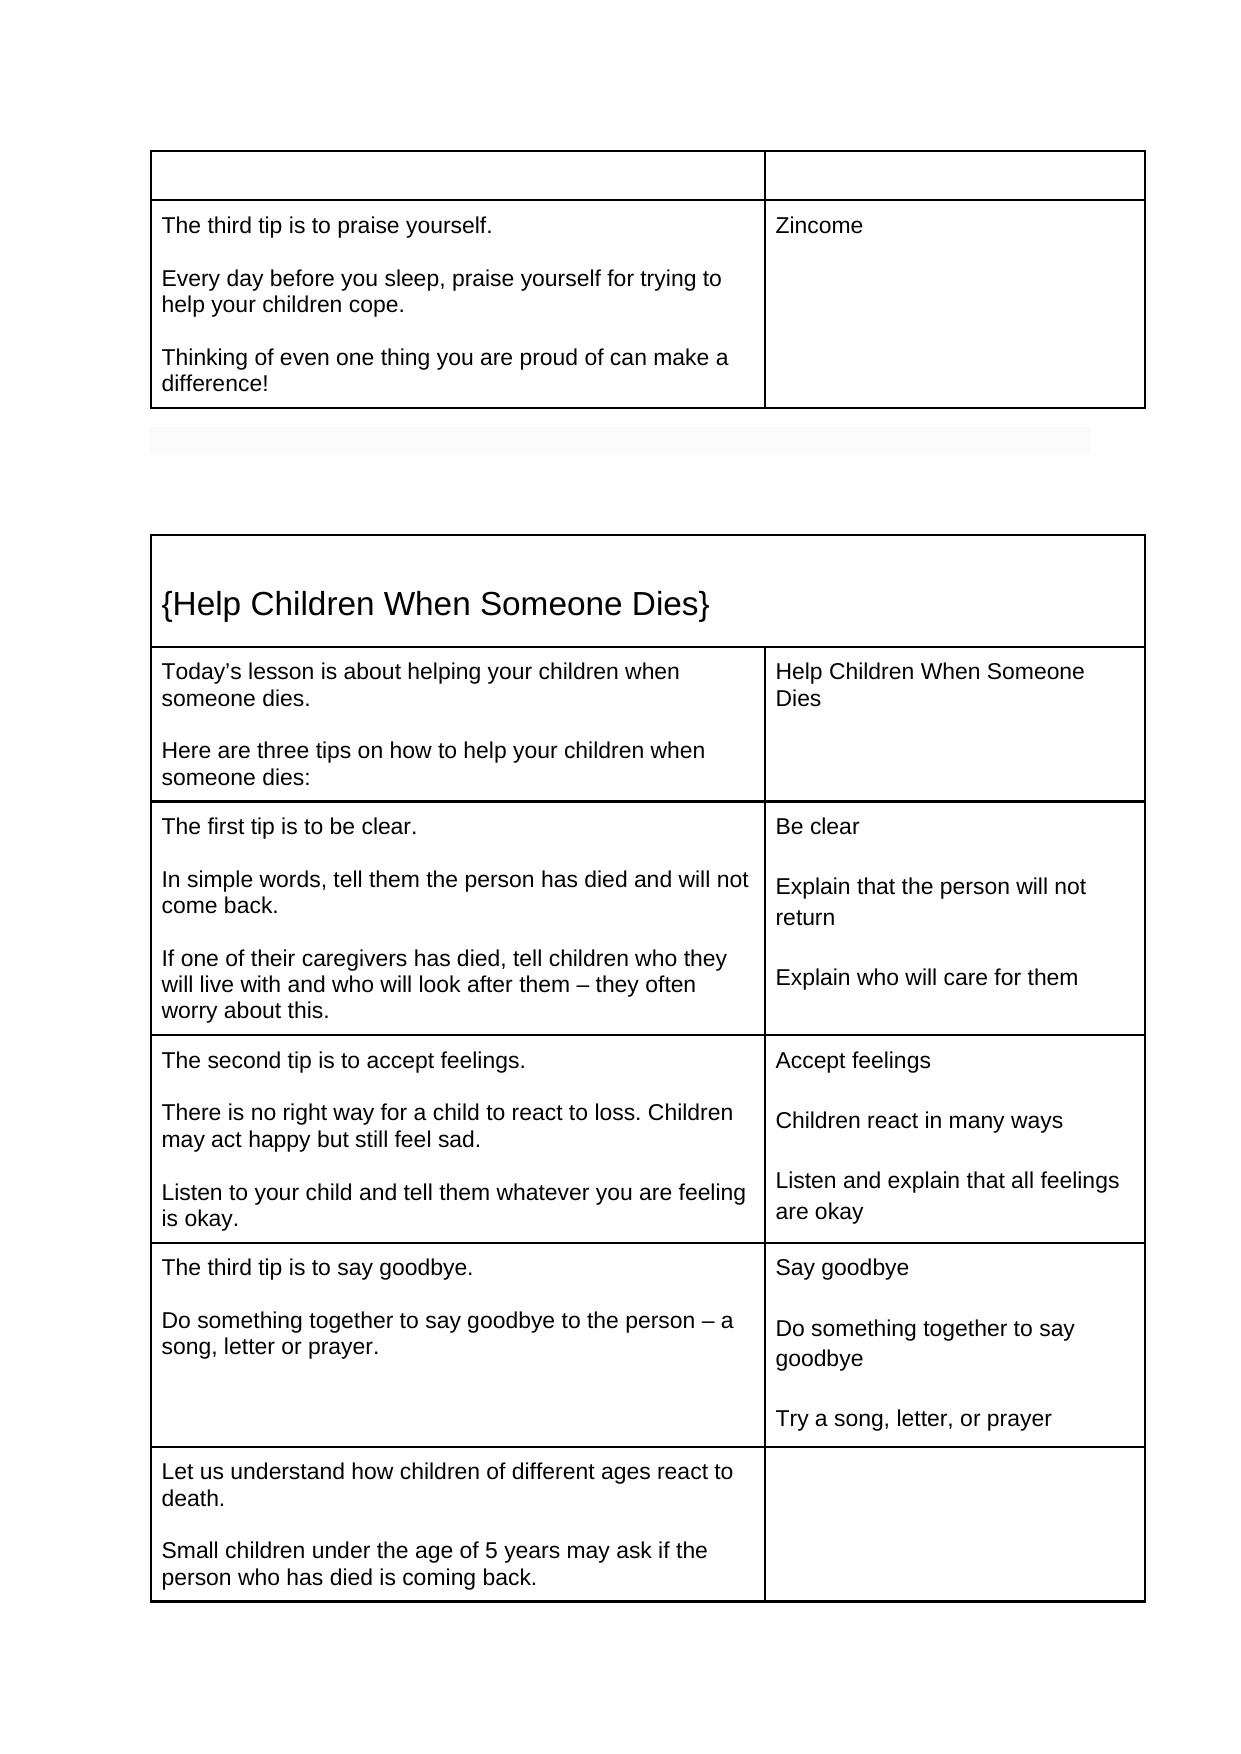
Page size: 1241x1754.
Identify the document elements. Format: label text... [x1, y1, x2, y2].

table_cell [152, 152, 764, 199]
table_cell Say goodbye Do something together to say goodbye Try a song, letter, or prayer [766, 1244, 1144, 1446]
table_cell Let us understand how children of different ages react to death. Small children under the age of 5 years may ask if the person who has died is coming back. [152, 1448, 764, 1600]
table_cell The first tip is to be clear. In simple words, tell them the person has died and will not come back. If one of their caregivers has died, tell children who they will live with and who will look after them – they often worry about this. [152, 803, 764, 1034]
table_cell The third tip is to say goodbye. Do something together to say goodbye to the person – a song, letter or prayer. [152, 1244, 764, 1446]
table_cell [766, 1448, 1144, 1600]
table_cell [766, 152, 1144, 199]
table_cell Today’s lesson is about helping your children when someone dies. Here are three tips on how to help your children when someone dies: [152, 648, 764, 800]
table_cell Be clear Explain that the person will not return Explain who will care for them [766, 803, 1144, 1034]
table_cell Accept feelings Children react in many ways Listen and explain that all feelings are okay [766, 1036, 1144, 1242]
table_header {Help Children When Someone Dies} [152, 536, 1144, 646]
table_cell Zincome [766, 201, 1144, 407]
table_cell The third tip is to praise yourself. Every day before you sleep, praise yourself for trying to help your children cope. Thinking of even one thing you are proud of can make a difference! [152, 201, 764, 407]
table_cell Help Children When Someone Dies [766, 648, 1144, 800]
table_cell The second tip is to accept feelings. There is no right way for a child to react to loss. Children may act happy but still feel sad. Listen to your child and tell them whatever you are feeling is okay. [152, 1036, 764, 1242]
